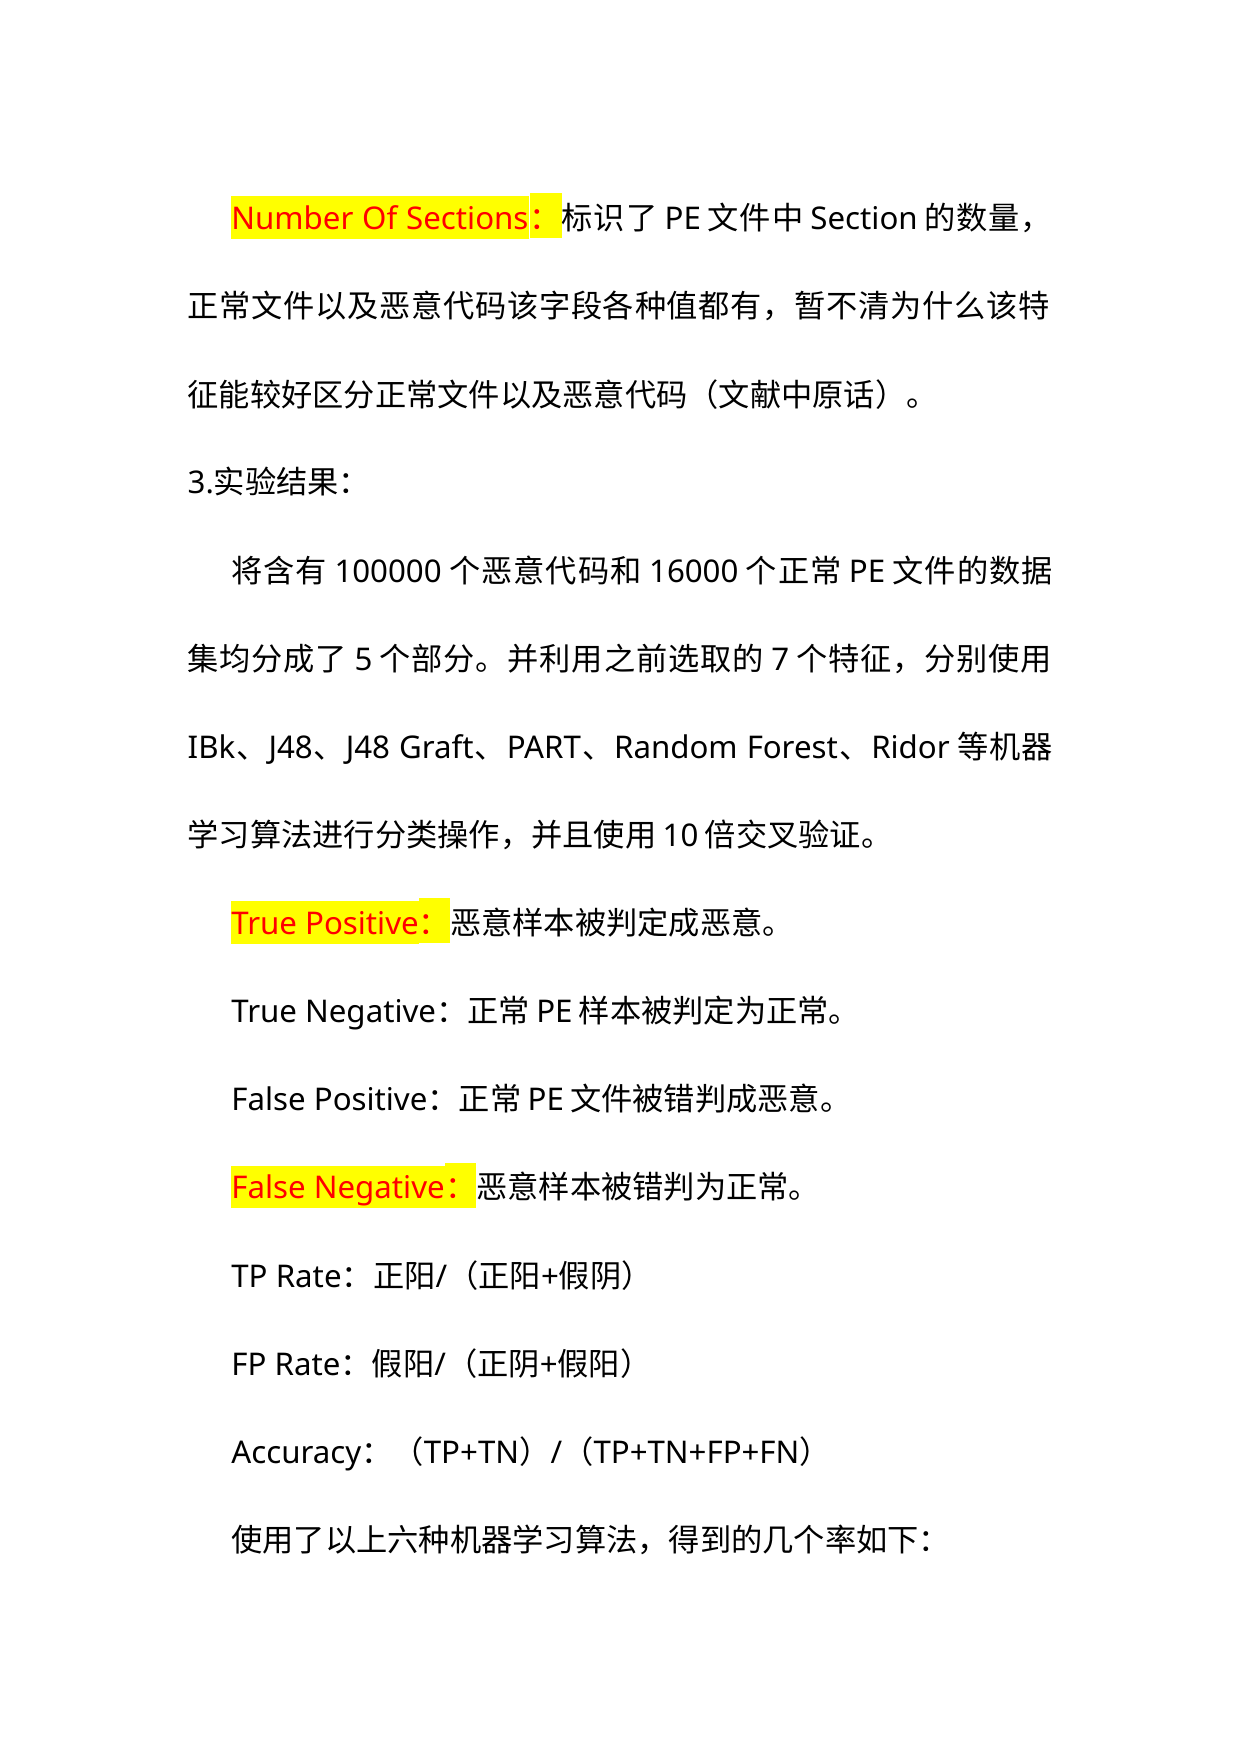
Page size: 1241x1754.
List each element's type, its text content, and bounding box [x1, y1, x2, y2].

text True Positive：恶意样本被判定成恶意。 [187, 877, 1053, 965]
text 将含有100000个恶意代码和16000个正常PE文件的数据集均分成了5个部分。并利用之前选取的7个特征，分别使用IBk、J48、J48 Graft、PART、Random Forest、Ridor等机器学习算法进行分类操作，并且使用10倍交叉验证。 [187, 524, 1053, 877]
text FP Rate：假阳/（正阴+假阳） [187, 1318, 1053, 1406]
text 3.实验结果： [187, 436, 1053, 524]
text Number Of Sections：标识了PE文件中Section的数量，正常文件以及恶意代码该字段各种值都有，暂不清为什么该特征能较好区分正常文件以及恶意代码（文献中原话）。 [187, 172, 1053, 436]
text TP Rate：正阳/（正阳+假阴） [187, 1229, 1053, 1318]
text False Negative：恶意样本被错判为正常。 [187, 1141, 1053, 1229]
text True Negative：正常PE样本被判定为正常。 [187, 965, 1053, 1053]
text 使用了以上六种机器学习算法，得到的几个率如下： [187, 1494, 1053, 1582]
text Accuracy：（TP+TN）/（TP+TN+FP+FN） [187, 1406, 1053, 1494]
text False Positive：正常PE文件被错判成恶意。 [187, 1053, 1053, 1141]
